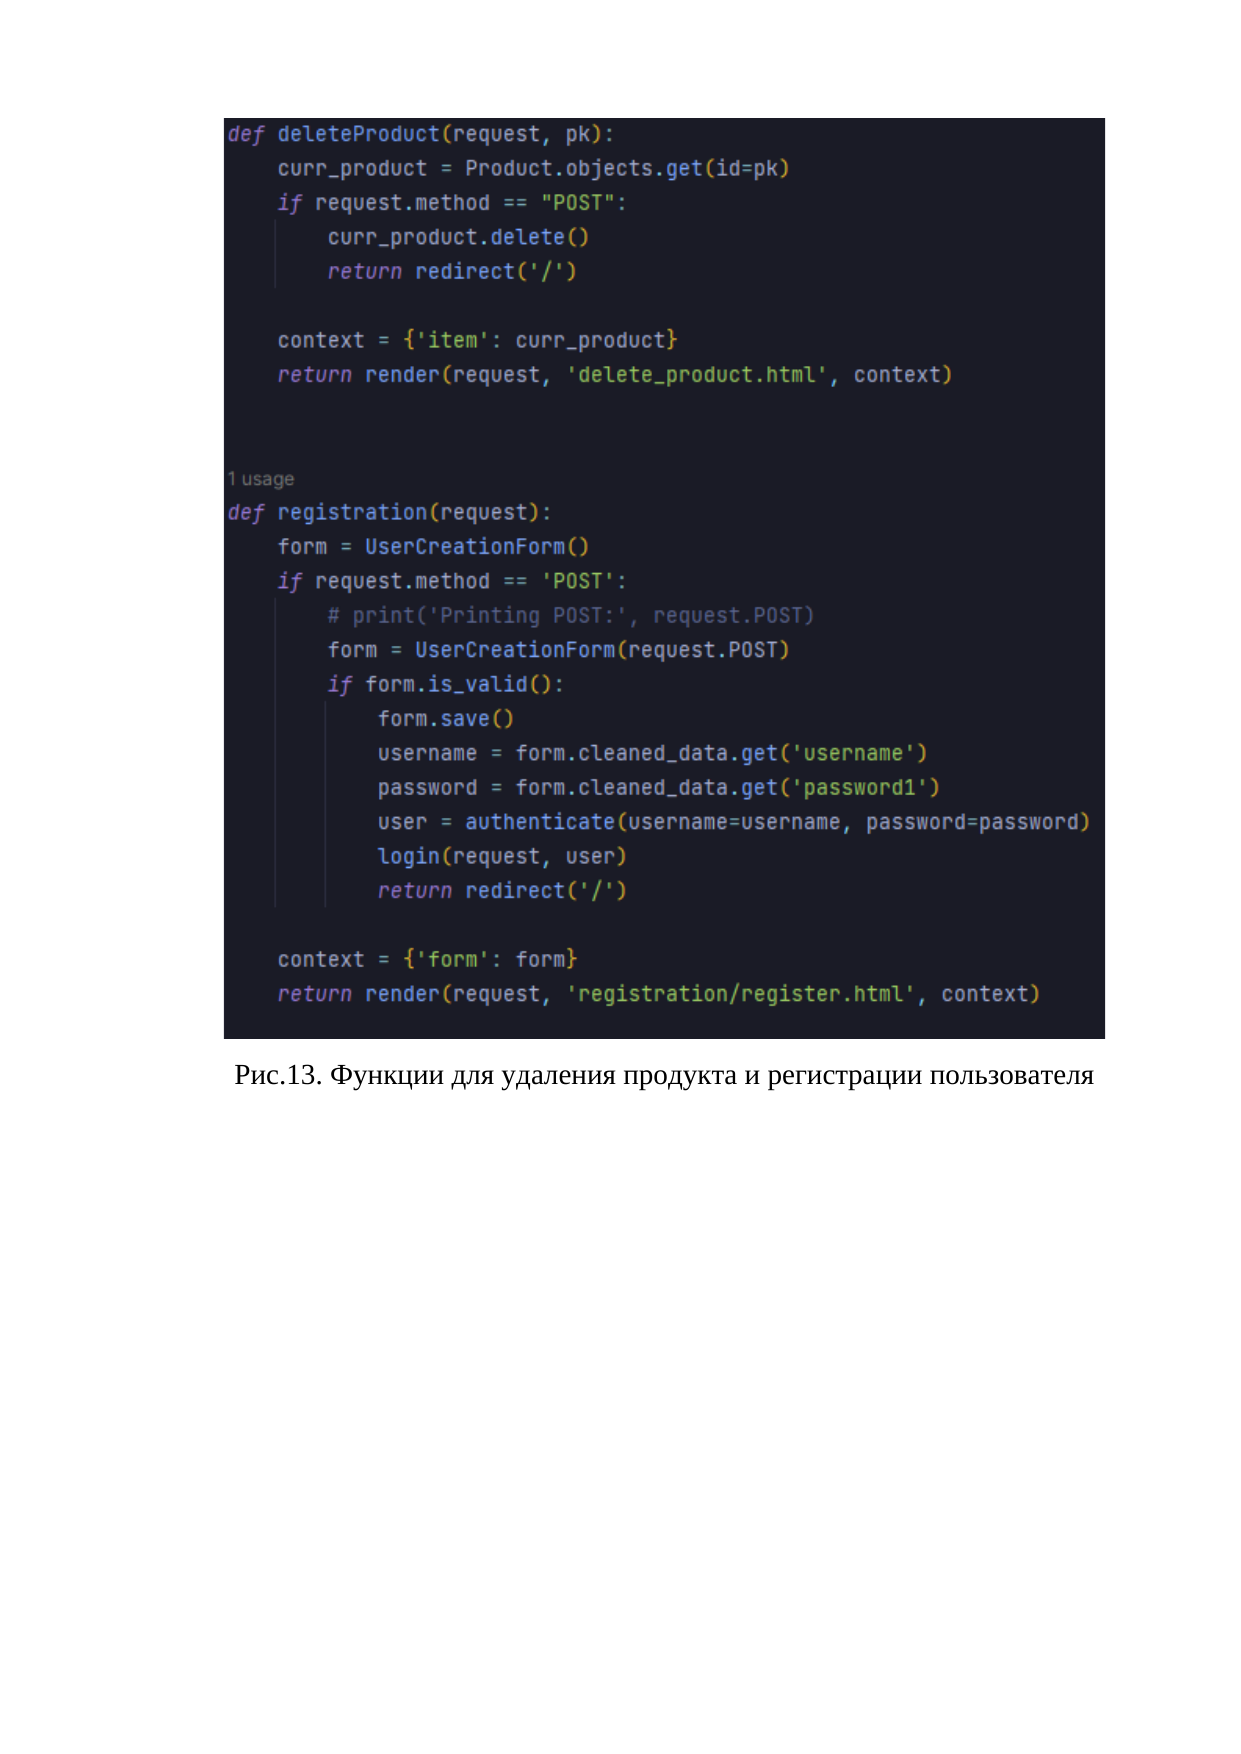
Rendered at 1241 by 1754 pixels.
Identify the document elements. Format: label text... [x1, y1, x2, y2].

picture [223, 118, 1105, 1039]
text Рис.13. Функции для удаления продукта и регистрации пользователя [177, 1057, 1152, 1091]
